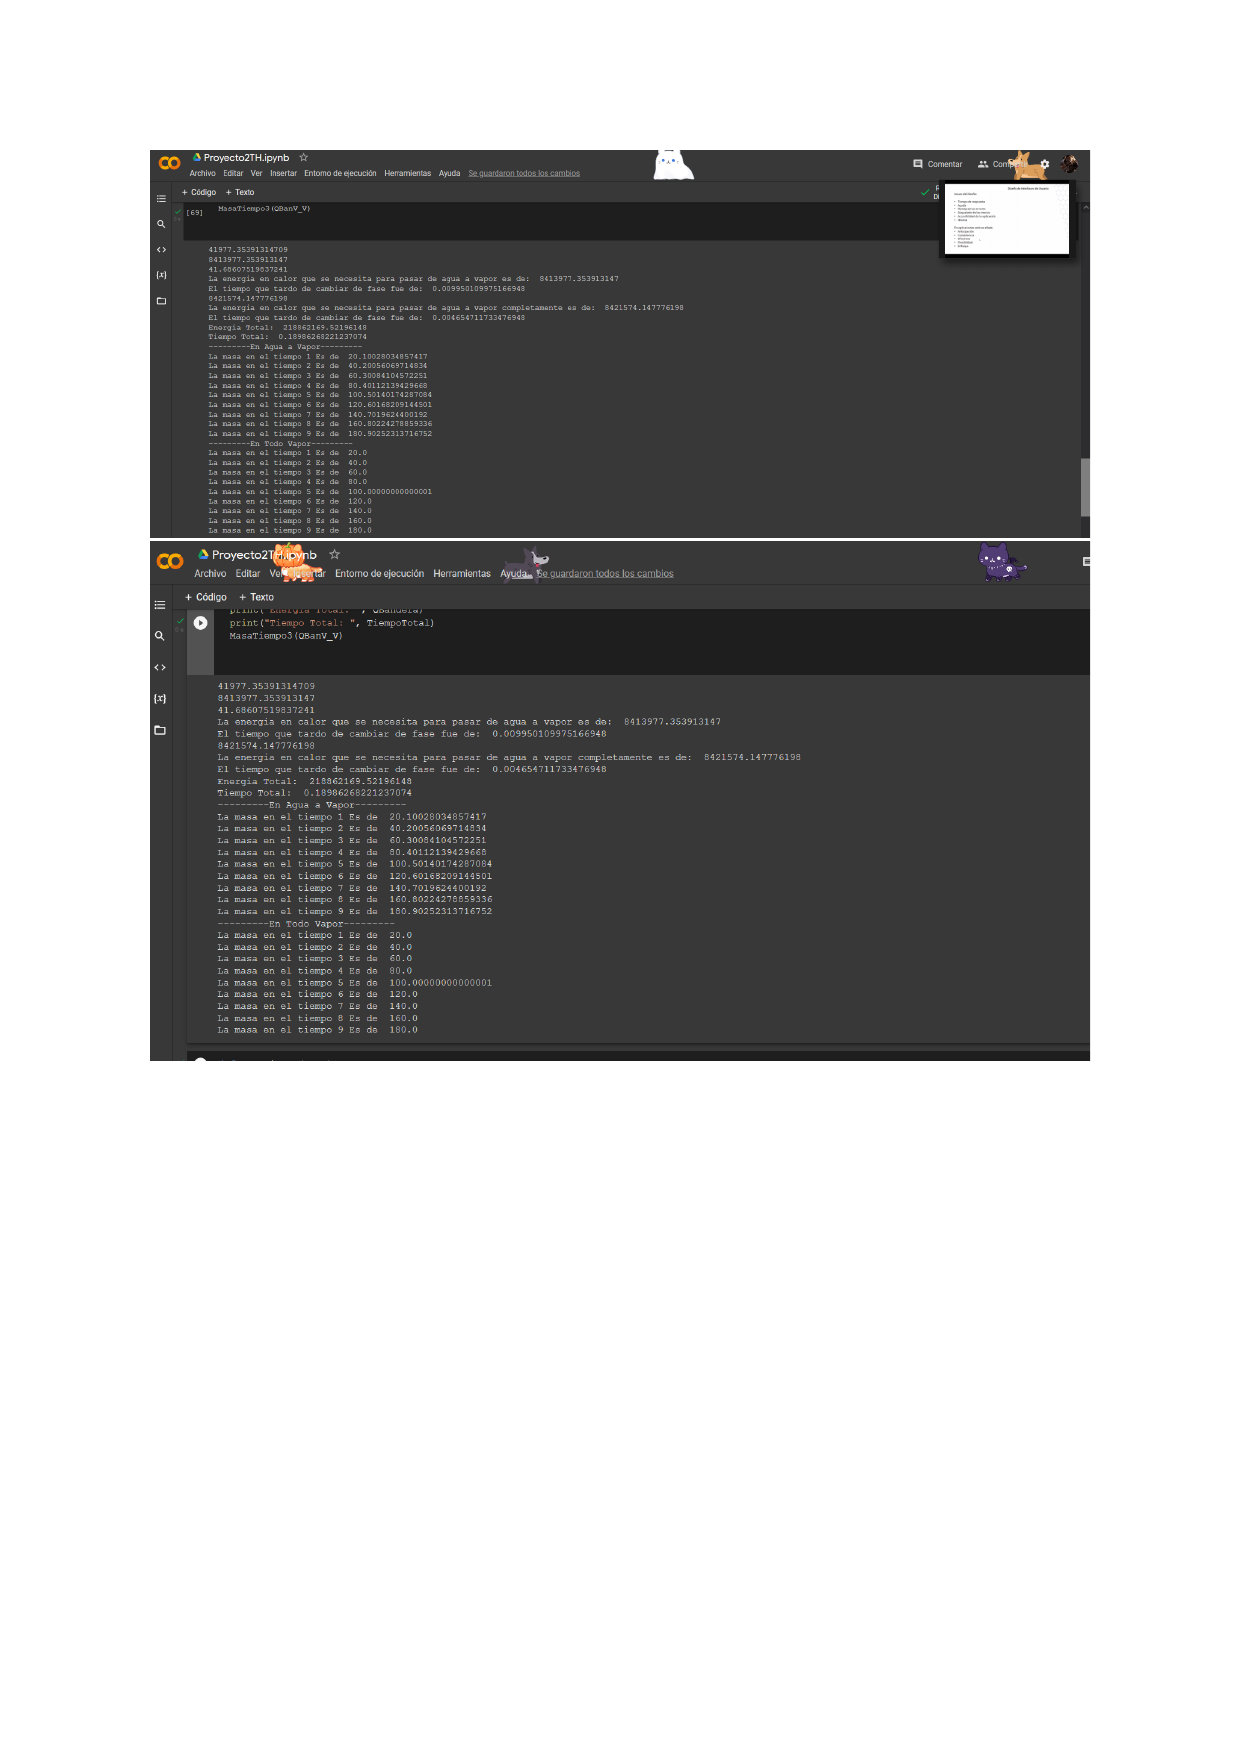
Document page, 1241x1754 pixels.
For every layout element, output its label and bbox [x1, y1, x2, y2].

picture [150, 541, 1091, 1061]
picture [150, 150, 1091, 538]
